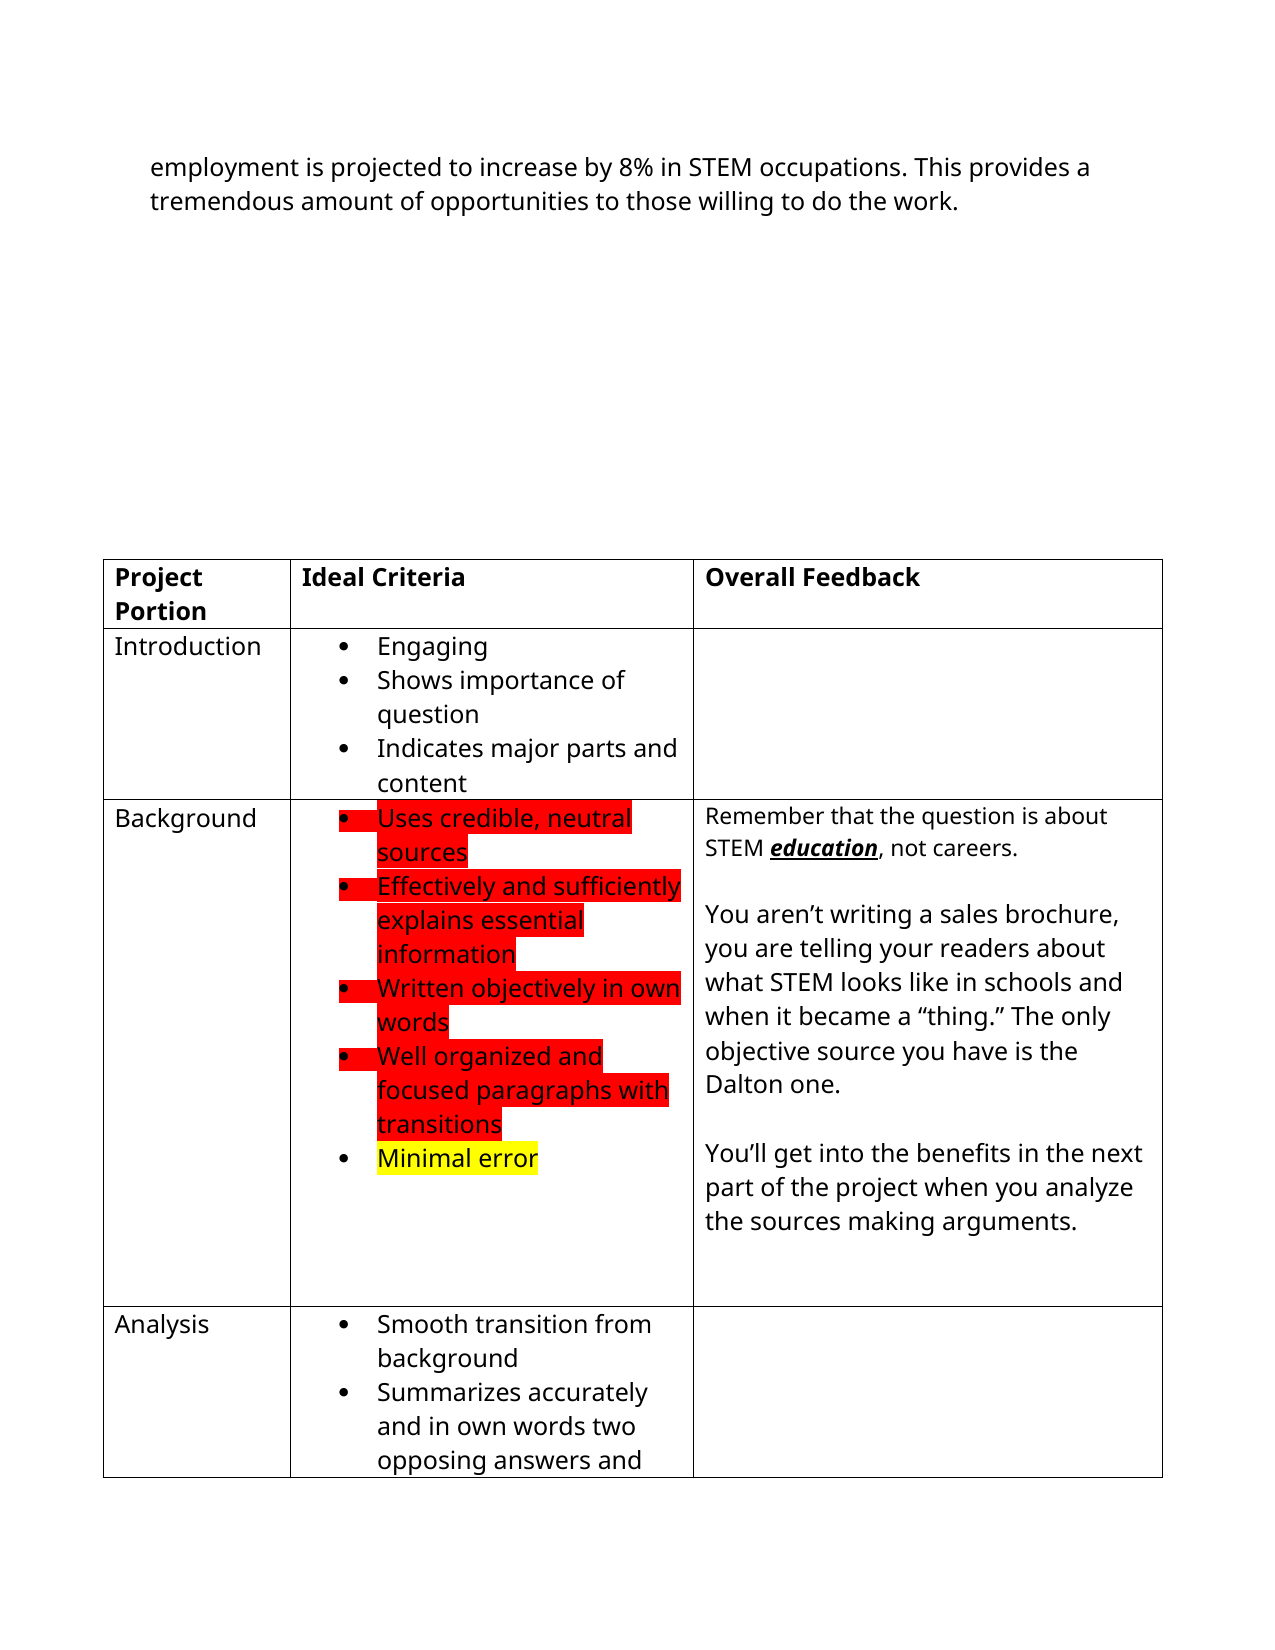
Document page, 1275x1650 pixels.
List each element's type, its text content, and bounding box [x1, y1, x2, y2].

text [150, 150, 1125, 218]
table_cell [694, 1307, 1162, 1477]
table_cell [694, 629, 1162, 799]
table_cell Uses credible, neutral sources Effectively and sufficiently explains essential information Written objectively in own words Well organized and focused paragraphs with transitions Minimal error [291, 800, 693, 1306]
table_header Project Portion [104, 560, 290, 628]
table_header Overall Feedback [694, 560, 1162, 628]
table_header Ideal Criteria [291, 560, 693, 628]
table_cell Analysis [104, 1307, 290, 1477]
table_cell Engaging Shows importance of question Indicates major parts and content [291, 629, 693, 799]
table_cell Background [104, 800, 290, 1306]
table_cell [291, 1307, 693, 1477]
table_cell Remember that the question is about STEM education, not careers. You aren’t writing a sales brochure, you are telling your readers about what STEM looks like in schools and when it became a “thing.” The only objective source you have is the Dalton one. You’ll get into the benefits in the next part of the project when you analyze the sources making arguments. [694, 800, 1162, 1306]
table_cell Introduction [104, 629, 290, 799]
